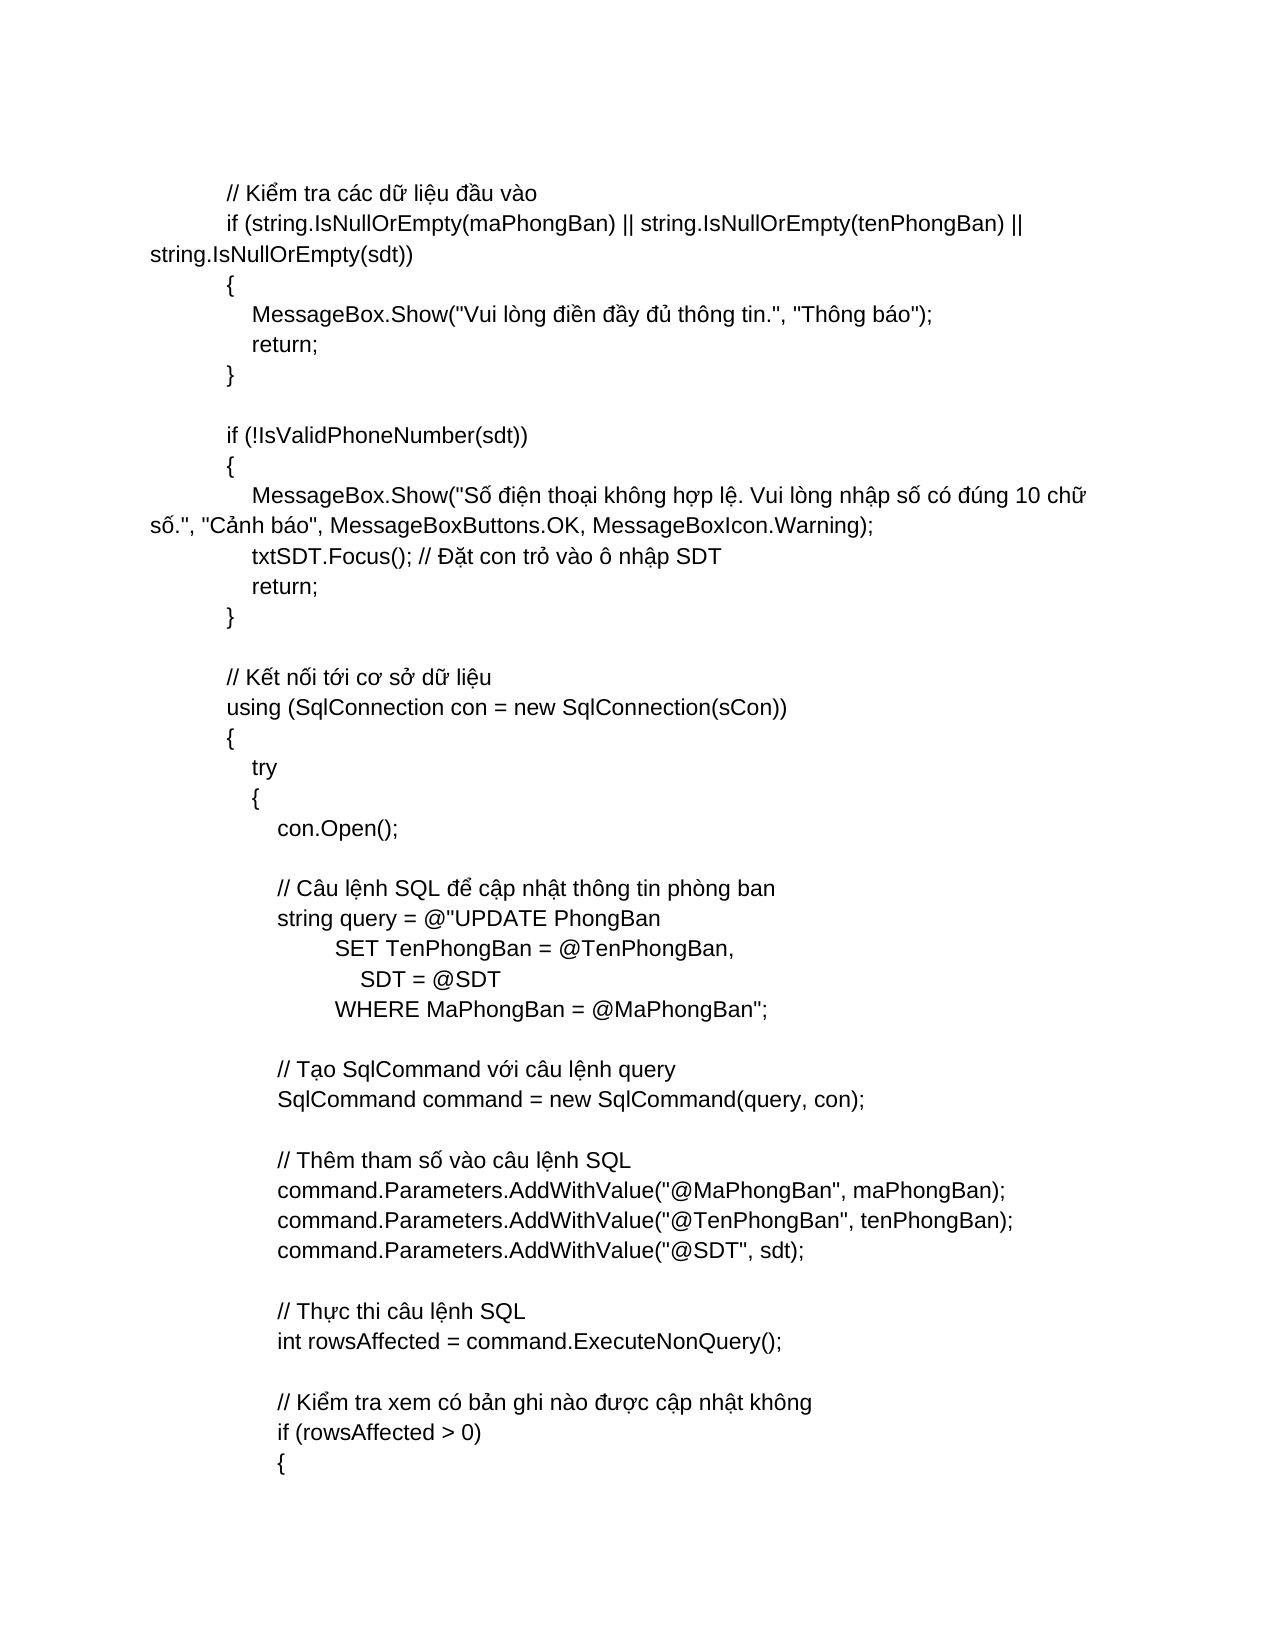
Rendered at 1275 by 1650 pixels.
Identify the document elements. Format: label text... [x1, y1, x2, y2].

text { [150, 1449, 1125, 1475]
text MessageBox.Show("Số điện thoại không hợp lệ. Vui lòng nhập số có đúng 10 chữ số.", "Cảnh báo", MessageBoxButtons.OK, MessageBoxIcon.Warning); [150, 482, 1125, 539]
text con.Open(); [150, 814, 1125, 841]
text if (string.IsNullOrEmpty(maPhongBan) || string.IsNullOrEmpty(tenPhongBan) || string.IsNullOrEmpty(sdt)) [150, 210, 1125, 267]
text int rowsAffected = command.ExecuteNonQuery(); [150, 1328, 1125, 1354]
text SET TenPhongBan = @TenPhongBan, [150, 935, 1125, 962]
text command.Parameters.AddWithValue("@TenPhongBan", tenPhongBan); [150, 1207, 1125, 1234]
text // Kiểm tra các dữ liệu đầu vào [150, 180, 1125, 207]
text { [150, 784, 1125, 811]
text { [150, 724, 1125, 750]
text return; [150, 331, 1125, 358]
text WHERE MaPhongBan = @MaPhongBan"; [150, 996, 1125, 1022]
text SDT = @SDT [150, 966, 1125, 992]
text // Câu lệnh SQL để cập nhật thông tin phòng ban [150, 875, 1125, 901]
text } [150, 603, 1125, 629]
text // Tạo SqlCommand với câu lệnh query [150, 1056, 1125, 1083]
text return; [150, 573, 1125, 599]
text txtSDT.Focus(); // Đặt con trỏ vào ô nhập SDT [150, 543, 1125, 569]
text // Thêm tham số vào câu lệnh SQL [150, 1147, 1125, 1173]
text // Thực thi câu lệnh SQL [150, 1298, 1125, 1324]
text if (!IsValidPhoneNumber(sdt)) [150, 422, 1125, 448]
text if (rowsAffected > 0) [150, 1419, 1125, 1445]
text } [150, 361, 1125, 388]
text string query = @"UPDATE PhongBan [150, 905, 1125, 932]
text // Kết nối tới cơ sở dữ liệu [150, 663, 1125, 690]
text command.Parameters.AddWithValue("@MaPhongBan", maPhongBan); [150, 1177, 1125, 1203]
text command.Parameters.AddWithValue("@SDT", sdt); [150, 1237, 1125, 1264]
text using (SqlConnection con = new SqlConnection(sCon)) [150, 694, 1125, 720]
text // Kiểm tra xem có bản ghi nào được cập nhật không [150, 1388, 1125, 1415]
text { [150, 452, 1125, 478]
text { [150, 271, 1125, 297]
text try [150, 754, 1125, 781]
text MessageBox.Show("Vui lòng điền đầy đủ thông tin.", "Thông báo"); [150, 301, 1125, 327]
text SqlCommand command = new SqlCommand(query, con); [150, 1086, 1125, 1113]
